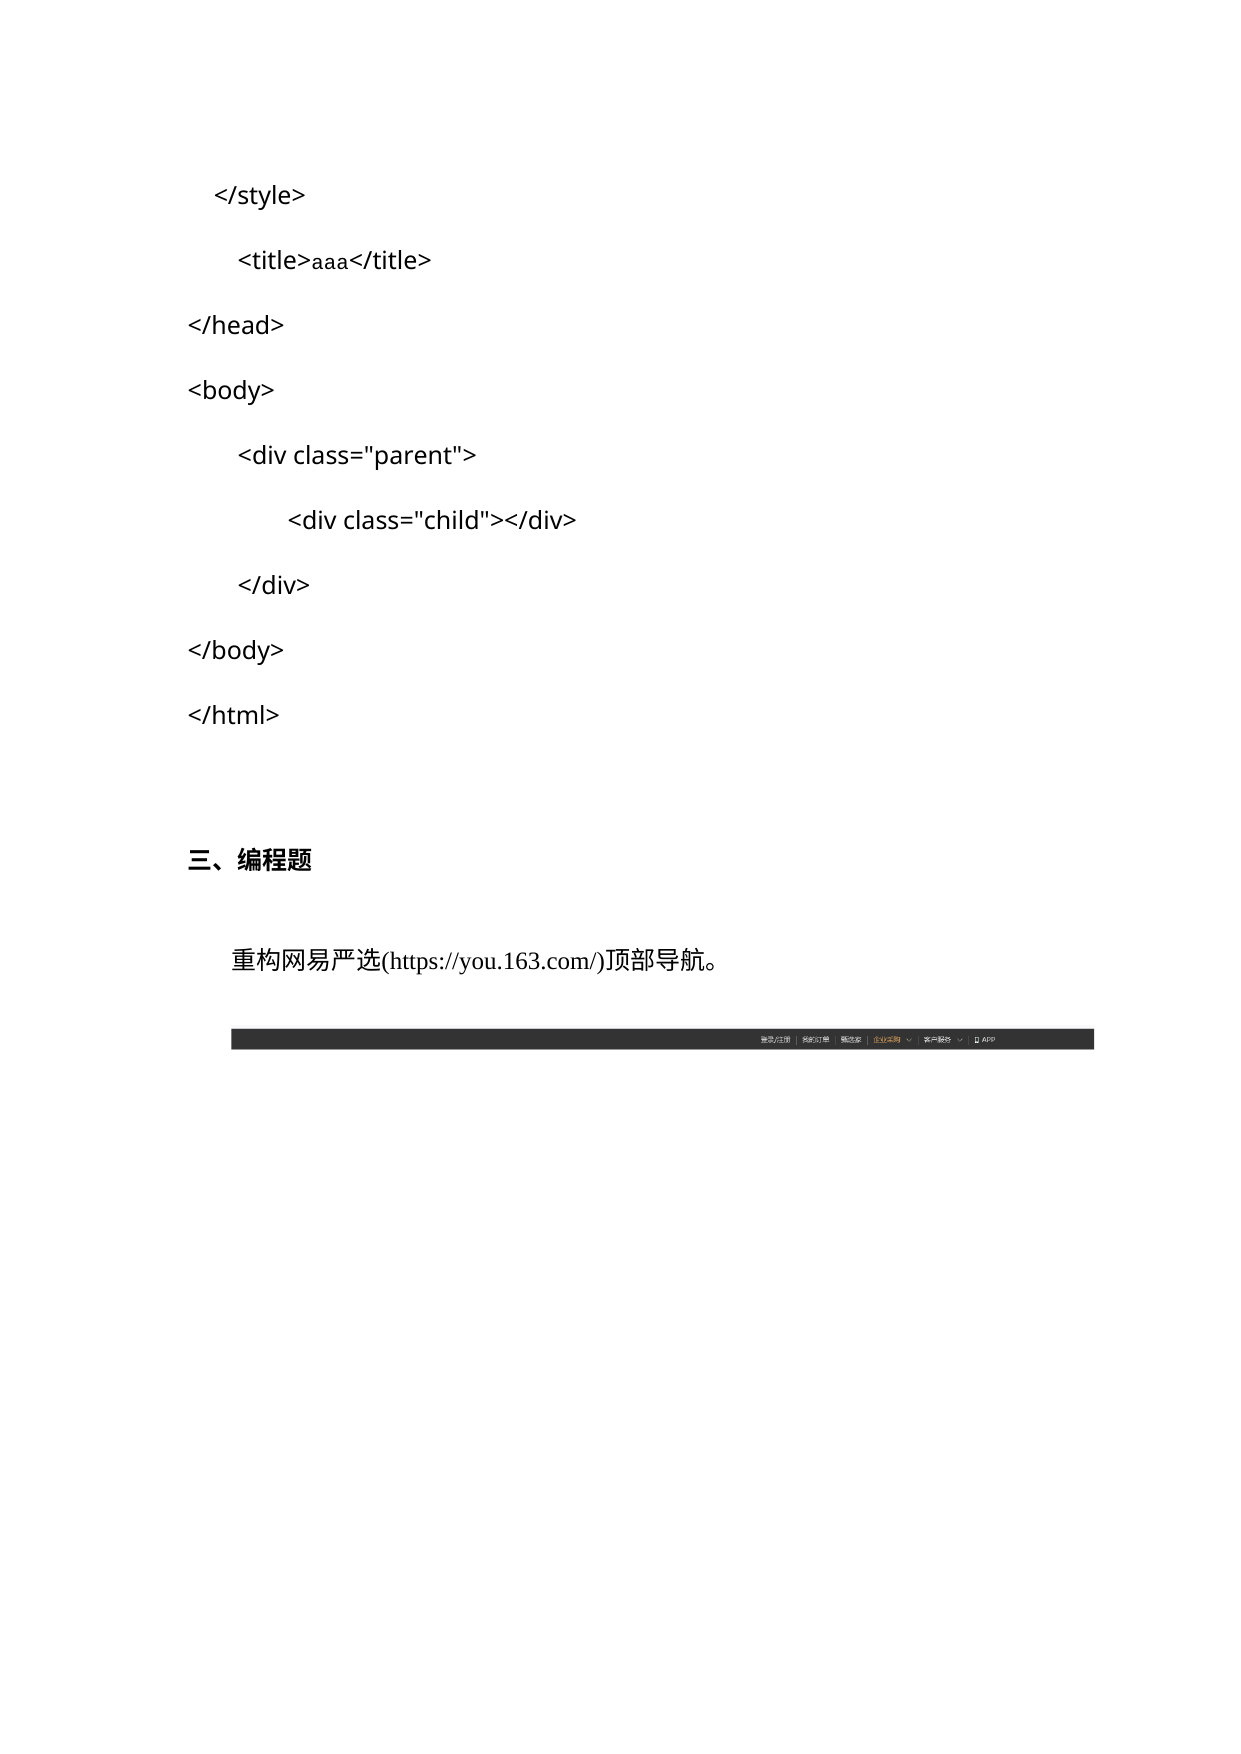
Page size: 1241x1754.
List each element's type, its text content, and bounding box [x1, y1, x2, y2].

picture [231, 1025, 1095, 1054]
text <body> [187, 357, 1053, 422]
text <div class="parent"> [187, 422, 1053, 487]
text </body> [187, 617, 1053, 682]
text 重构网易严选(https://you.163.com/)顶部导航。 [187, 926, 1053, 991]
text </head> [187, 292, 1053, 357]
text </div> [187, 552, 1053, 617]
list 编程题 [187, 826, 1053, 891]
text <div class="child"></div> [187, 487, 1053, 552]
text </html> [187, 682, 1053, 747]
text <title>aaa</title> [187, 227, 1053, 292]
text </style> [187, 162, 1053, 227]
